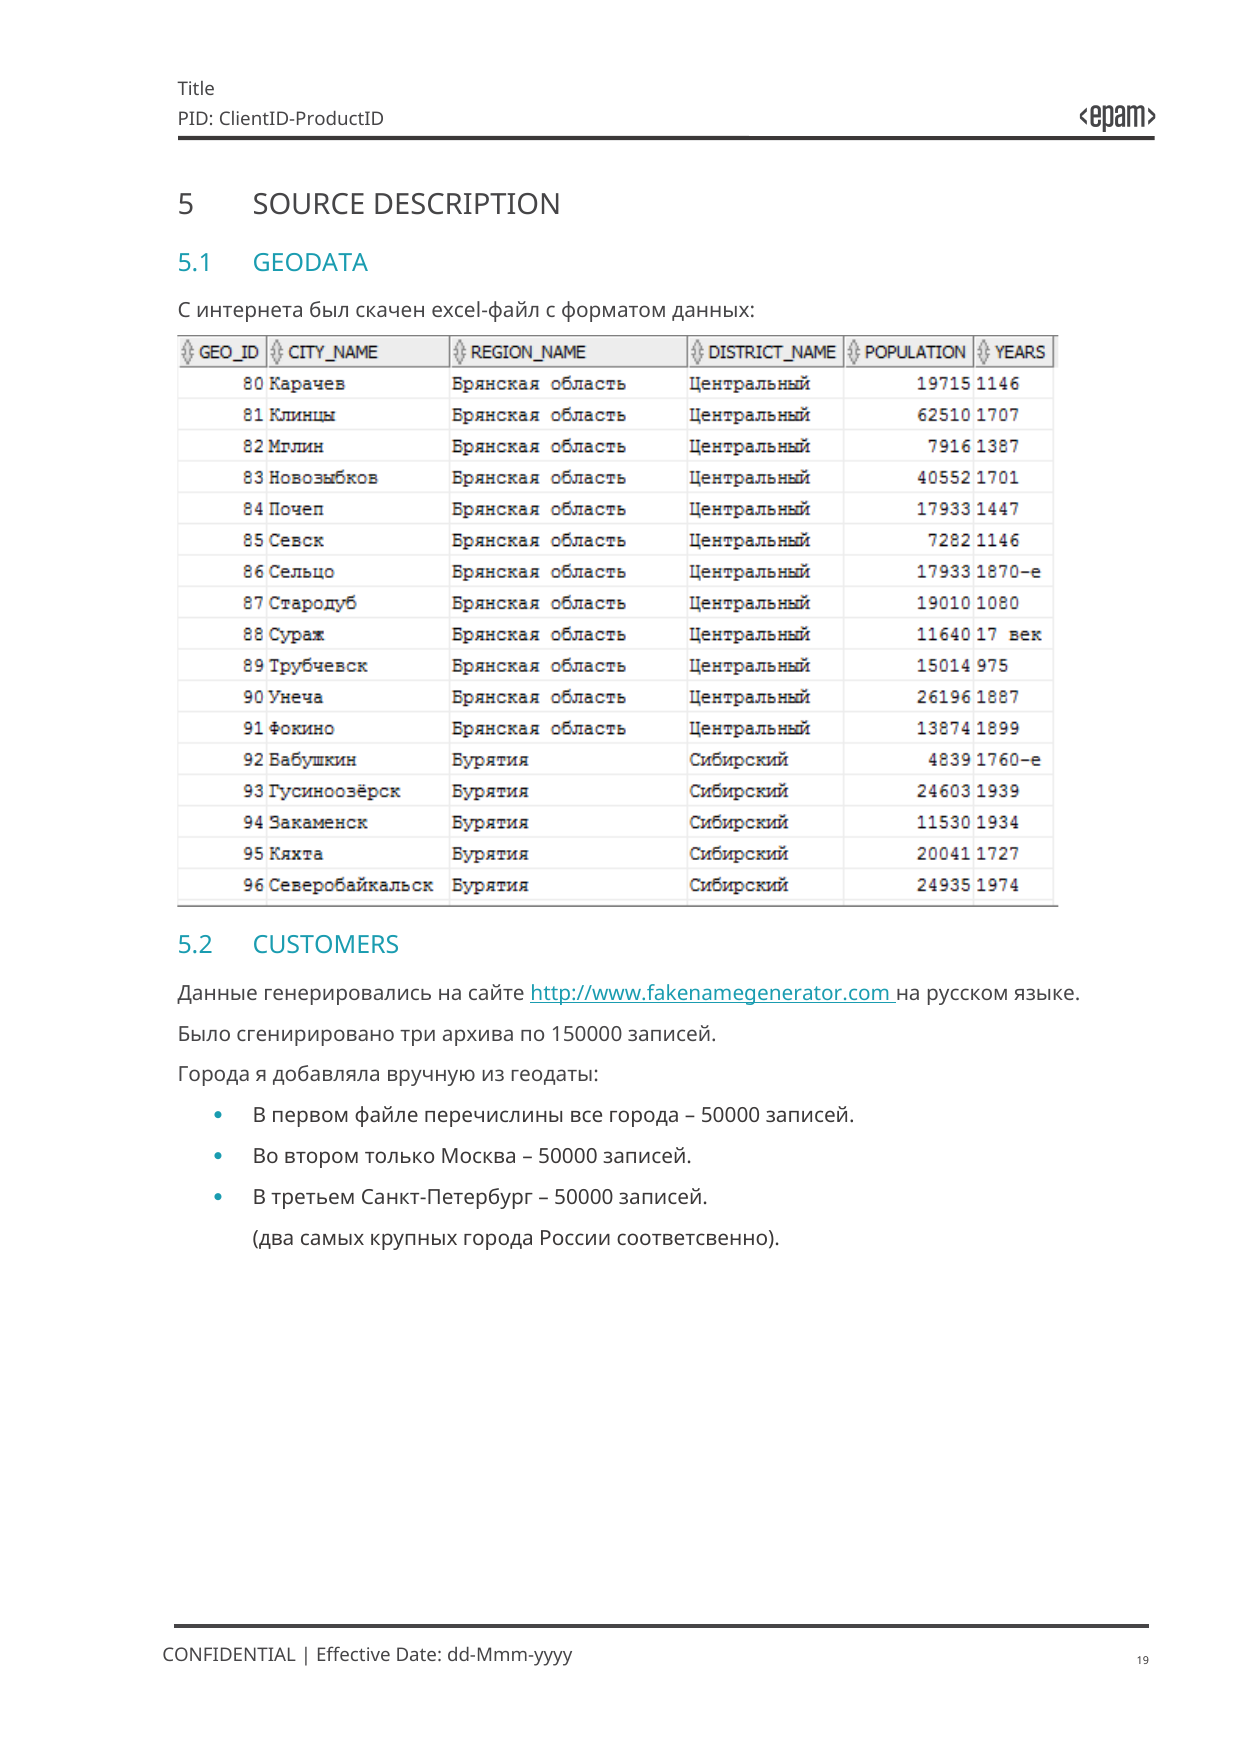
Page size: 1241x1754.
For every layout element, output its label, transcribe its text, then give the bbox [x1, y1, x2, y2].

text Города я добавляла вручную из геодаты: [177, 1059, 1152, 1088]
list В третьем Санкт-Петербург – 50000 записей. [214, 1182, 1152, 1211]
list В первом файле перечислины все города – 50000 записей. [214, 1101, 1152, 1129]
list (два самых крупных города России соответсвенно). [252, 1223, 1152, 1252]
text Было сгенирировано три архива по 150000 записей. [177, 1019, 1152, 1047]
text С интернета был скачен excel-файл с форматом данных: [177, 295, 1152, 323]
subtitle Geodata [177, 244, 1152, 278]
subtitle Source description [177, 184, 1152, 223]
list Во втором только Москва – 50000 записей. [214, 1141, 1152, 1170]
text Данные генерировались на сайте http://www.fakenamegenerator.com на русском языке. [177, 978, 1152, 1006]
picture [177, 335, 1059, 907]
subtitle Customers [177, 927, 1152, 961]
